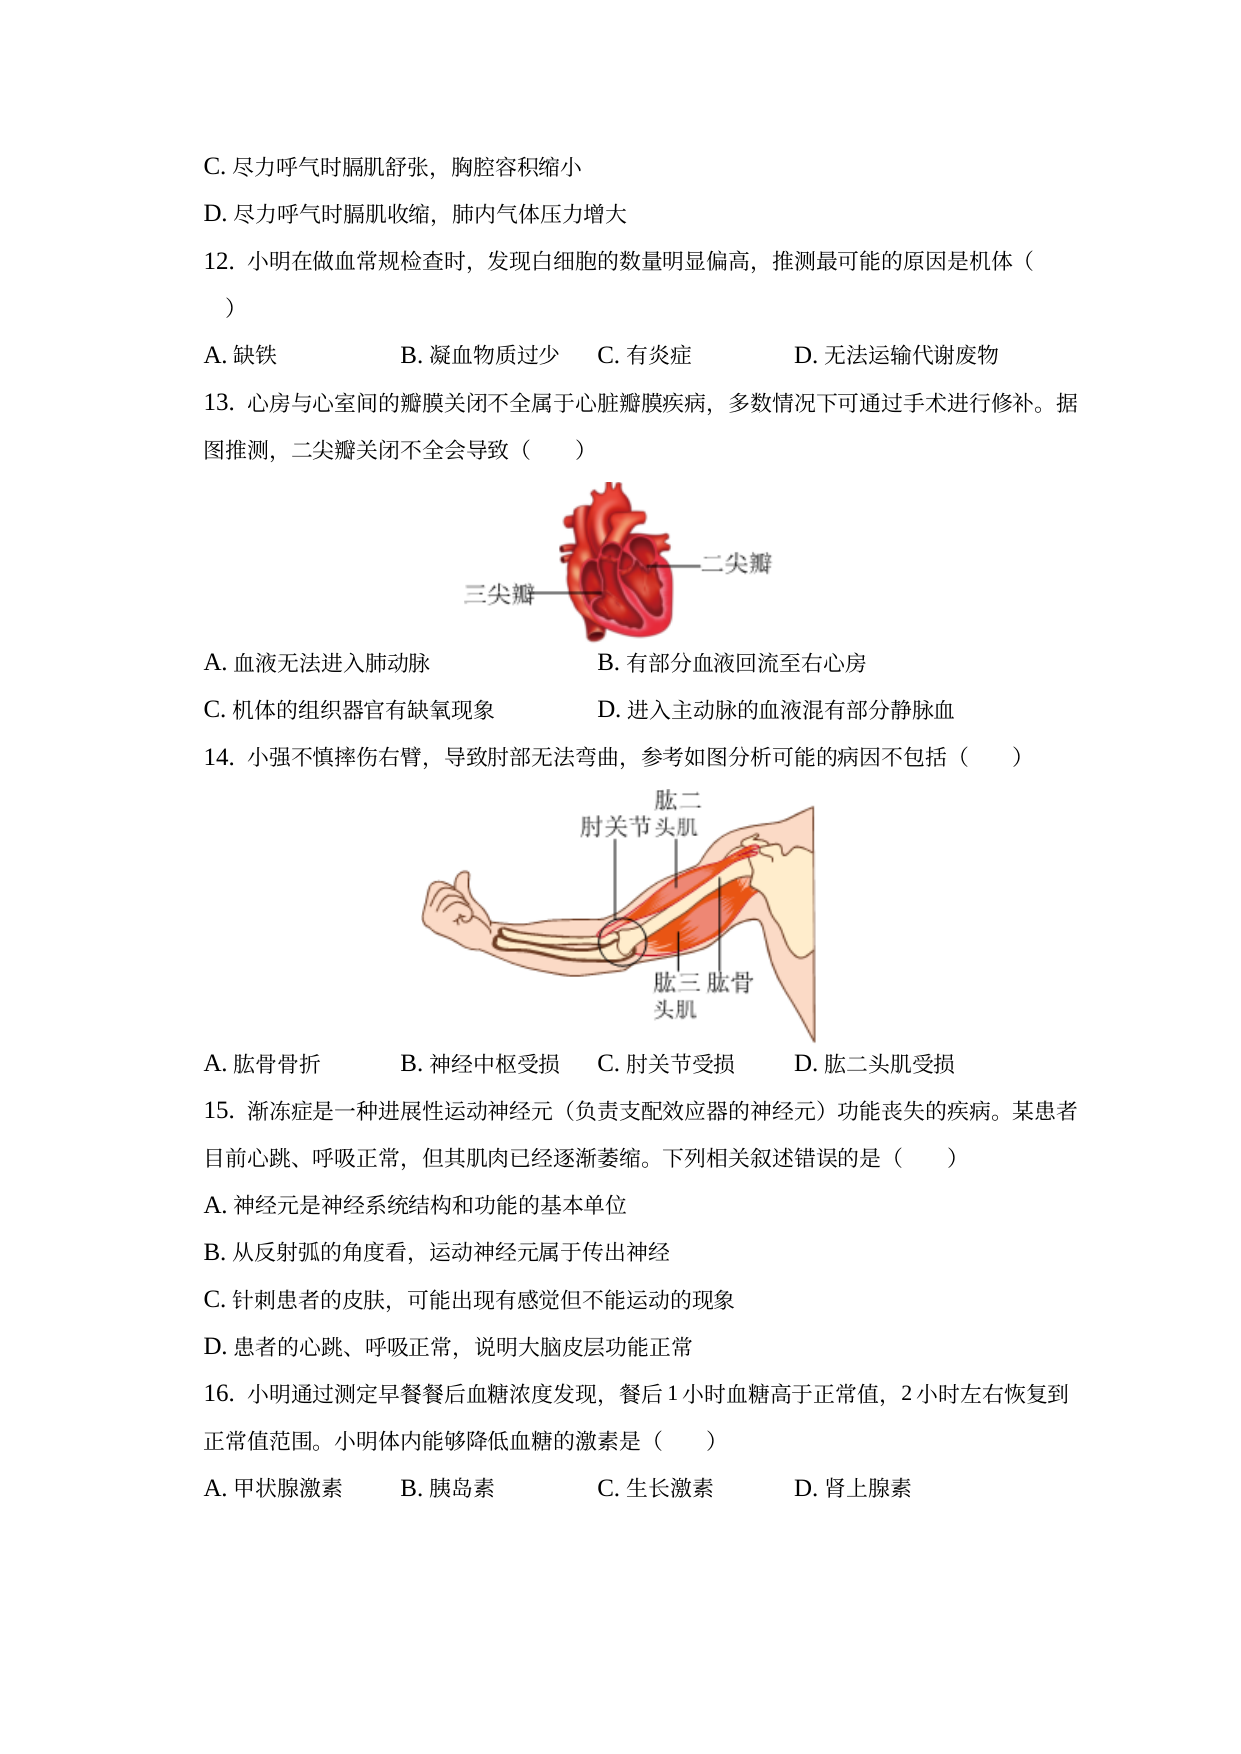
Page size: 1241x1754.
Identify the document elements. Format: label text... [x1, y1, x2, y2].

list 12. 小明在做血常规检查时，发现白细胞的数量明显偏高，推测最可能的原因是机体（ ） [203, 244, 1081, 323]
list 14. 小强不慎摔伤右臂，导致肘部无法弯曲，参考如图分析可能的病因不包括（ ） [203, 740, 1081, 772]
list A. 血液无法进入肺动脉 B. 有部分血液回流至右心房 C. 机体的组织器官有缺氧现象 D. 进入主动脉的血液混有部分静脉血 [203, 646, 1081, 724]
list A. 肱骨骨折 B. 神经中枢受损 C. 肘关节受损 D. 肱二头肌受损 [203, 1047, 1081, 1078]
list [203, 150, 1081, 229]
list A. 神经元是神经系统结构和功能的基本单位 B. 从反射弧的角度看，运动神经元属于传出神经 C. 针刺患者的皮肤，可能出现有感觉但不能运动的现象 D. 患者的心跳、呼吸正常，说明大脑皮层功能正常 [203, 1188, 1081, 1361]
list 13. 心房与心室间的瓣膜关闭不全属于心脏瓣膜疾病，多数情况下可通过手术进行修补。据图推测，二尖瓣关闭不全会导致（ ） [203, 386, 1081, 464]
list A. 甲状腺激素 B. 胰岛素 C. 生长激素 D. 肾上腺素 [203, 1472, 1081, 1503]
list 15. 渐冻症是一种进展性运动神经元（负责支配效应器的神经元）功能丧失的疾病。某患者目前心跳、呼吸正常，但其肌肉已经逐渐萎缩。下列相关叙述错误的是（ ） [203, 1094, 1081, 1173]
picture [464, 482, 776, 648]
list 16. 小明通过测定早餐餐后血糖浓度发现，餐后1小时血糖高于正常值，2小时左右恢复到正常值范围。小明体内能够降低血糖的激素是（ ） [203, 1377, 1081, 1456]
list A. 缺铁 B. 凝血物质过少 C. 有炎症 D. 无法运输代谢废物 [203, 339, 1081, 370]
picture [421, 789, 819, 1049]
